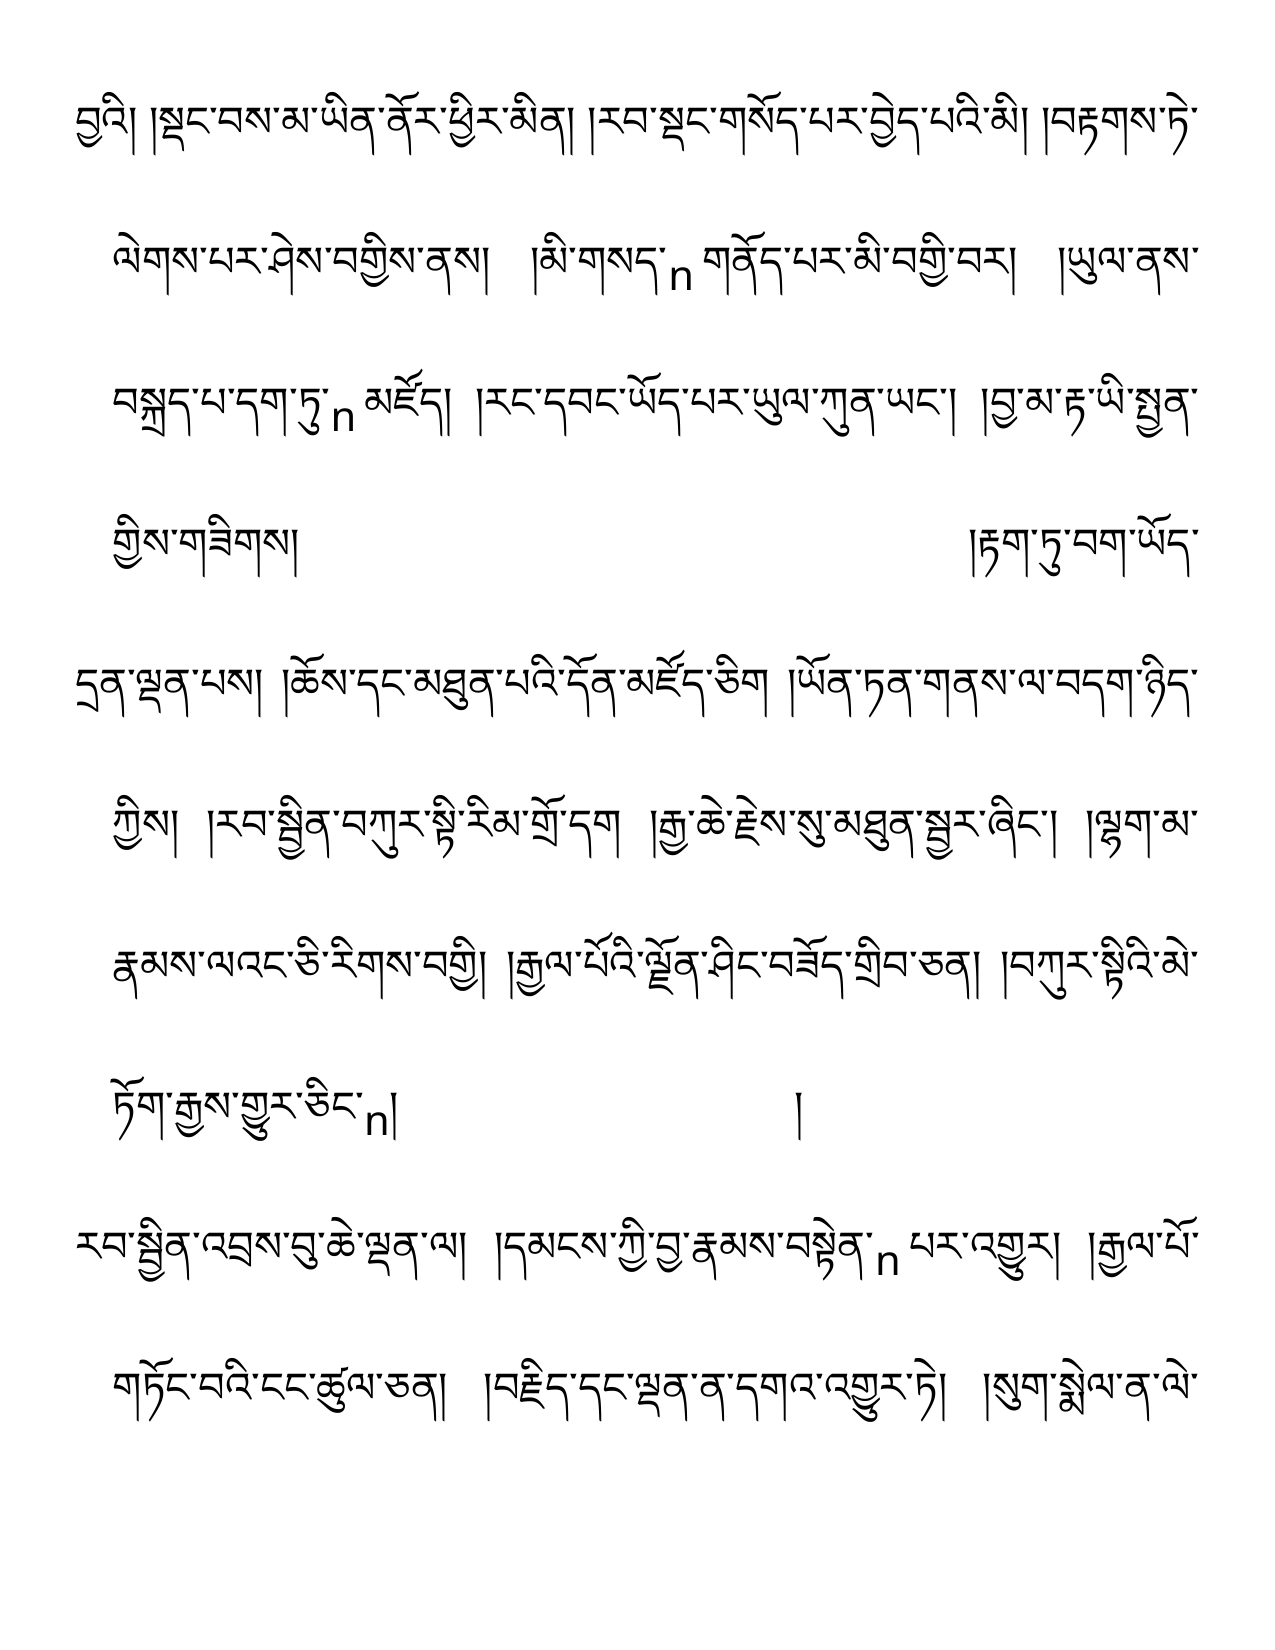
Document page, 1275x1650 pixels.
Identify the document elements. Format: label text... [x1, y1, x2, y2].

text བྱའི། །སྡང་བས་མ་ཡིན་ནོར་ཕྱིར་མིན། །རབ་སྡང་གསོད་པར་བྱེད་པའི་མི། །བརྟགས་ཏེ་ལེགས་པར་ཤེས་བགྱིས་ནས། །མི་གསད་nགནོད་པར་མི་བགྱི་བར། །ཡུལ་ནས་བསྐྲད་པ་དག་ཏུ་nམཛོད། །རང་དབང་ཡོད་པར་ཡུལ་ཀུན་ཡང༌། །བྱ་མ་རྟ་ཡི་སྤྱན་གྱིས་གཟིགས། །རྟག་ཏུ་བག་ཡོད་ [75, 75, 1200, 614]
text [75, 1201, 1200, 1459]
text དྲན་ལྡན་པས། །ཆོས་དང་མཐུན་པའི་དོན་མཛོད་ཅིག །ཡོན་ཏན་གནས་ལ་བདག་ཉིད་ཀྱིས། །རབ་སྦྱིན་བཀུར་སྟི་རིམ་གྲོ་དག །རྒྱ་ཆེ་རྗེས་སུ་མཐུན་སྦྱར་ཞིང༌། །ལྷག་མ་རྣམས་ལའང་ཅི་རིགས་བགྱི། །རྒྱལ་པོའི་ལྗོན་ཤིང་བཟོད་གྲིབ་ཅན། །བཀུར་སྟིའི་མེ་ཏོག་རྒྱས་གྱུར་ཅིང༌n། ། [75, 638, 1200, 1177]
